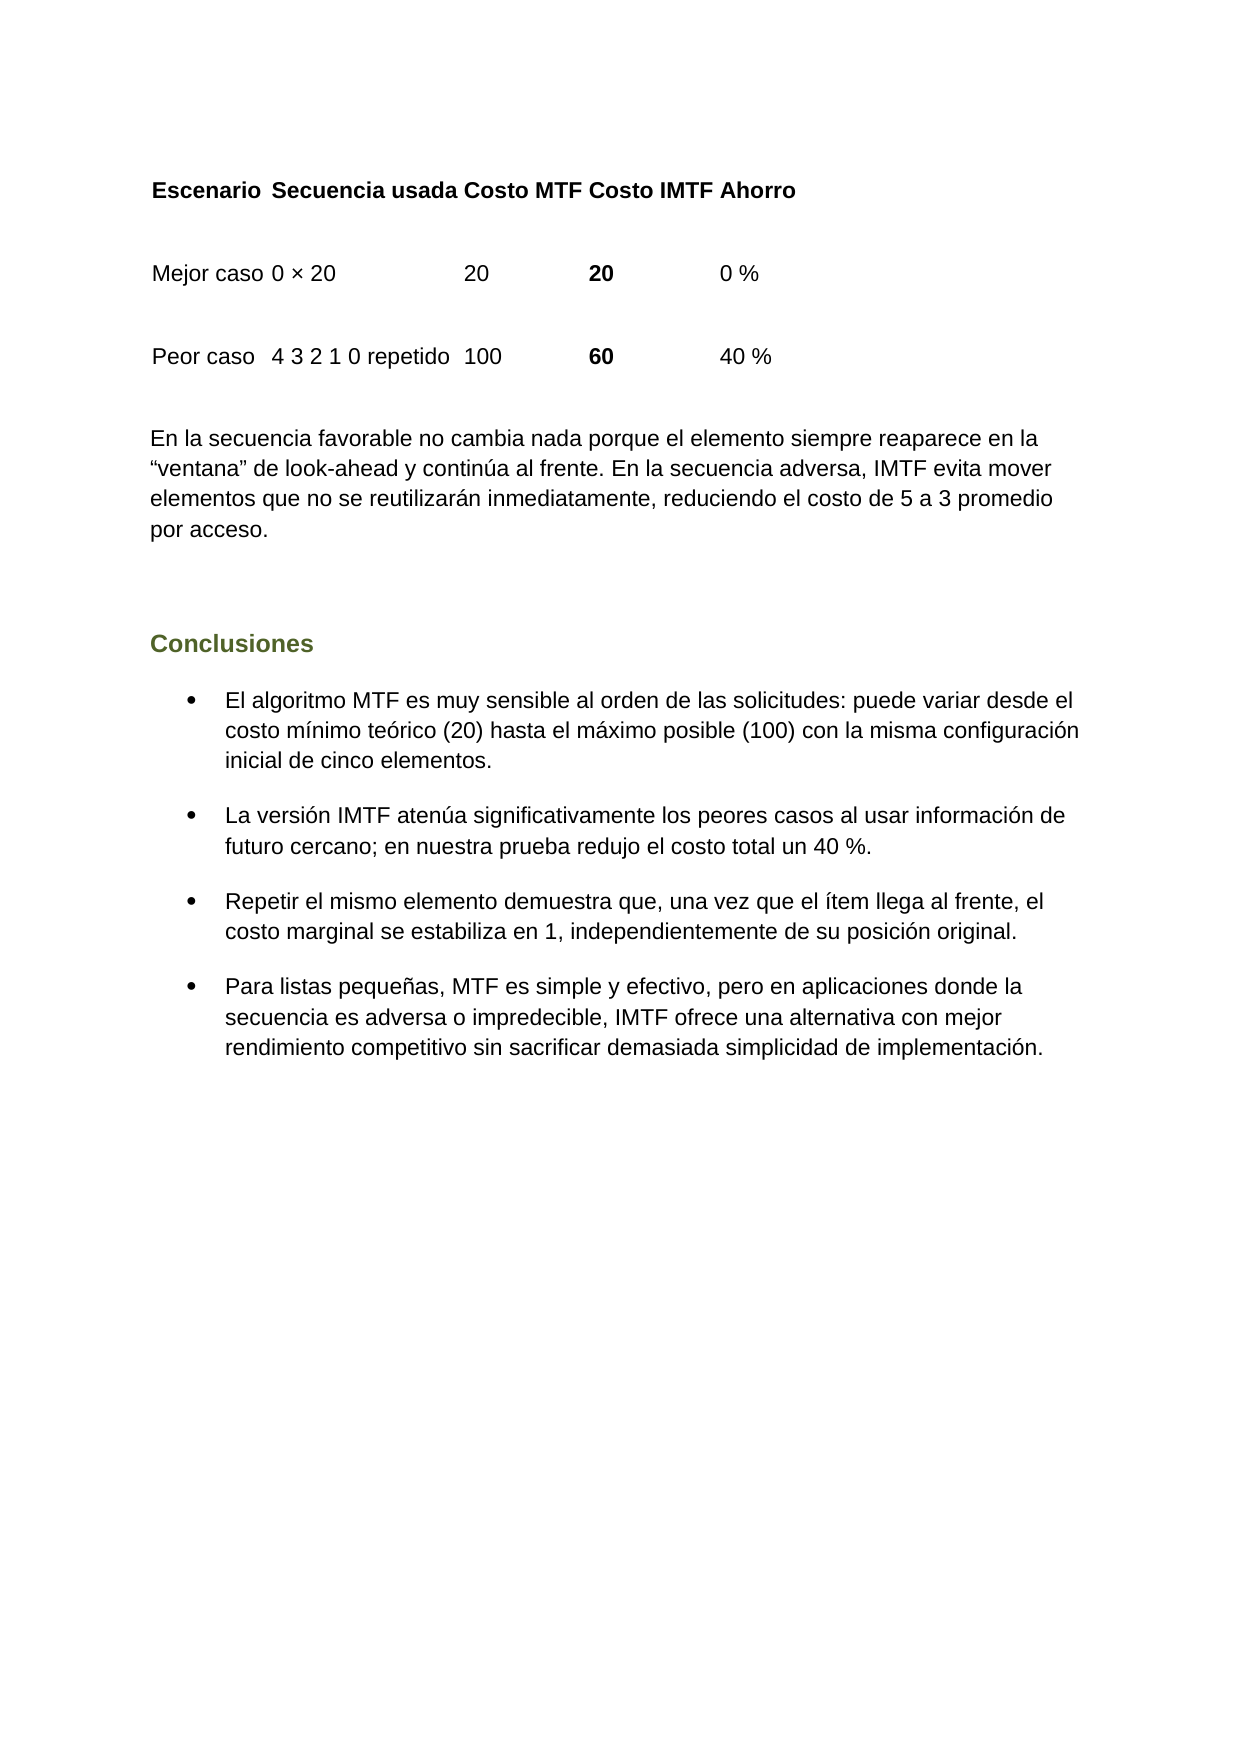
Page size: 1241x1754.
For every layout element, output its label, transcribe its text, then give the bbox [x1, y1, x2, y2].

list El algoritmo MTF es muy sensible al orden de las solicitudes: puede variar desde el costo mínimo teórico (20) hasta el máximo posible (100) con la misma configuración inicial de cinco elementos. [187, 687, 1090, 774]
list La versión IMTF atenúa significativamente los peores casos al usar información de futuro cercano; en nuestra prueba redujo el costo total un 40 %. [187, 802, 1090, 859]
table_cell 20 [462, 233, 587, 317]
table_header Escenario [150, 150, 270, 233]
table_cell 4 3 2 1 0 repetido [270, 317, 462, 400]
text En la secuencia favorable no cambia nada porque el elemento siempre reaparece en la “ventana” de look-ahead y continúa al frente. En la secuencia adversa, IMTF evita mover elementos que no se reutilizarán inmediatamente, reduciendo el costo de 5 a 3 promedio por acceso. [150, 425, 1090, 542]
table_header Costo IMTF [587, 150, 718, 233]
table_cell 0 % [718, 233, 802, 317]
table_cell 0 × 20 [270, 233, 462, 317]
text Conclusiones [150, 629, 1090, 658]
list Repetir el mismo elemento demuestra que, una vez que el ítem llega al frente, el costo marginal se estabiliza en 1, independientemente de su posición original. [187, 888, 1090, 944]
table_cell Mejor caso [150, 233, 270, 317]
table_header Secuencia usada [270, 150, 462, 233]
table_header Ahorro [718, 150, 802, 233]
list Para listas pequeñas, MTF es simple y efectivo, pero en aplicaciones donde la secuencia es adversa o impredecible, IMTF ofrece una alternativa con mejor rendimiento competitivo sin sacrificar demasiada simplicidad de implementación. [187, 973, 1090, 1060]
table_cell 60 [587, 317, 718, 400]
table_cell Peor caso [150, 317, 270, 400]
table_header Costo MTF [462, 150, 587, 233]
table_cell 20 [587, 233, 718, 317]
table_cell 40 % [718, 317, 802, 400]
table_cell 100 [462, 317, 587, 400]
